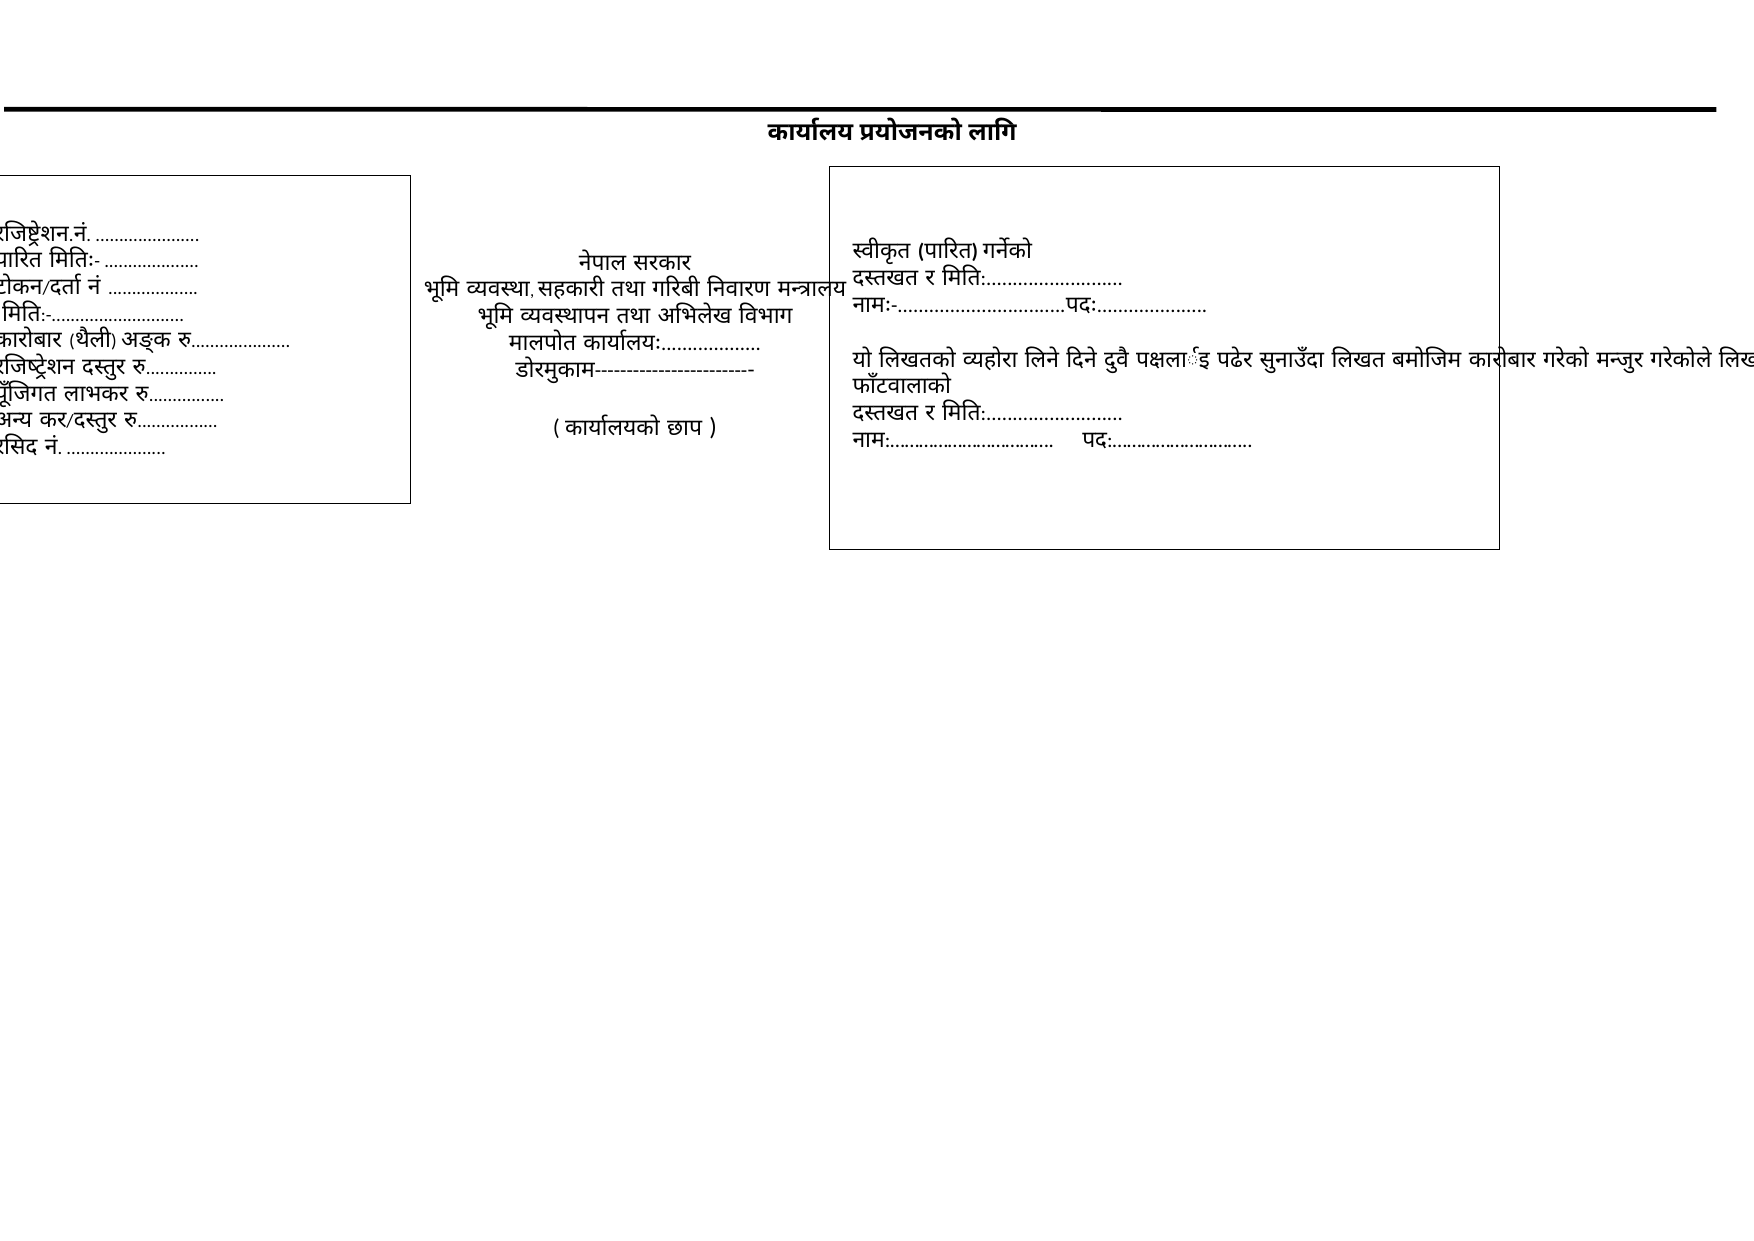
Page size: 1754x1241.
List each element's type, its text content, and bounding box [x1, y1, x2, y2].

text कार्यालय प्रयोजनको लागि [150, 118, 1634, 150]
